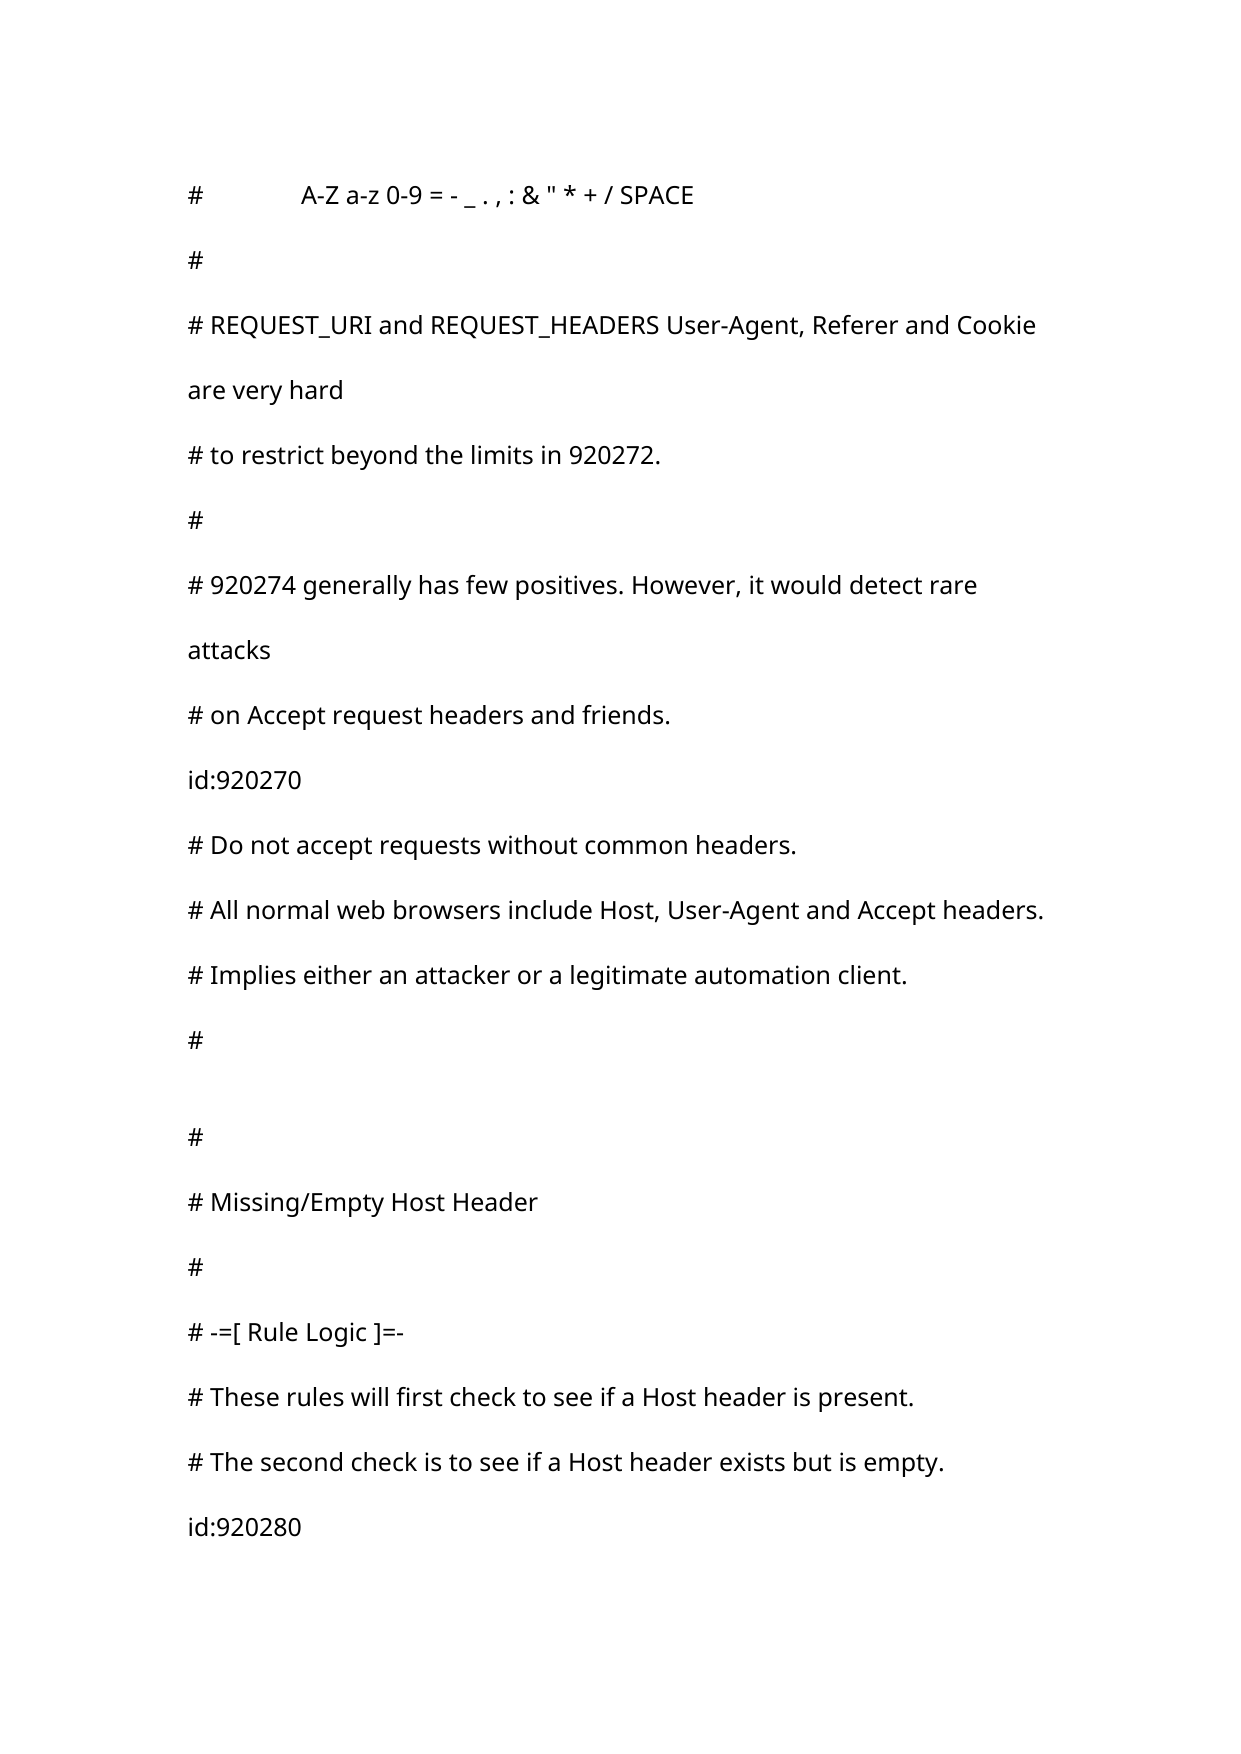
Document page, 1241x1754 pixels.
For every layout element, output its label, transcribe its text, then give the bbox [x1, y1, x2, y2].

text # Do not accept requests without common headers. [187, 812, 1053, 877]
text id:920280 [187, 1494, 1053, 1559]
text id:920270 [187, 747, 1053, 812]
text # [187, 487, 1053, 552]
text # A-Z a-z 0-9 = - _ . , : & " * + / SPACE [187, 162, 1053, 227]
text # REQUEST_URI and REQUEST_HEADERS User-Agent, Referer and Cookie are very hard [187, 292, 1053, 422]
text # The second check is to see if a Host header exists but is empty. [187, 1429, 1053, 1494]
text # [187, 1104, 1053, 1169]
text # Missing/Empty Host Header [187, 1169, 1053, 1234]
text # [187, 227, 1053, 292]
text # These rules will first check to see if a Host header is present. [187, 1364, 1053, 1429]
text # to restrict beyond the limits in 920272. [187, 422, 1053, 487]
text # All normal web browsers include Host, User-Agent and Accept headers. [187, 877, 1053, 942]
text # -=[ Rule Logic ]=- [187, 1299, 1053, 1364]
text # [187, 1234, 1053, 1299]
text # 920274 generally has few positives. However, it would detect rare attacks [187, 552, 1053, 682]
text # on Accept request headers and friends. [187, 682, 1053, 747]
text # Implies either an attacker or a legitimate automation client. [187, 942, 1053, 1007]
text # [187, 1007, 1053, 1072]
